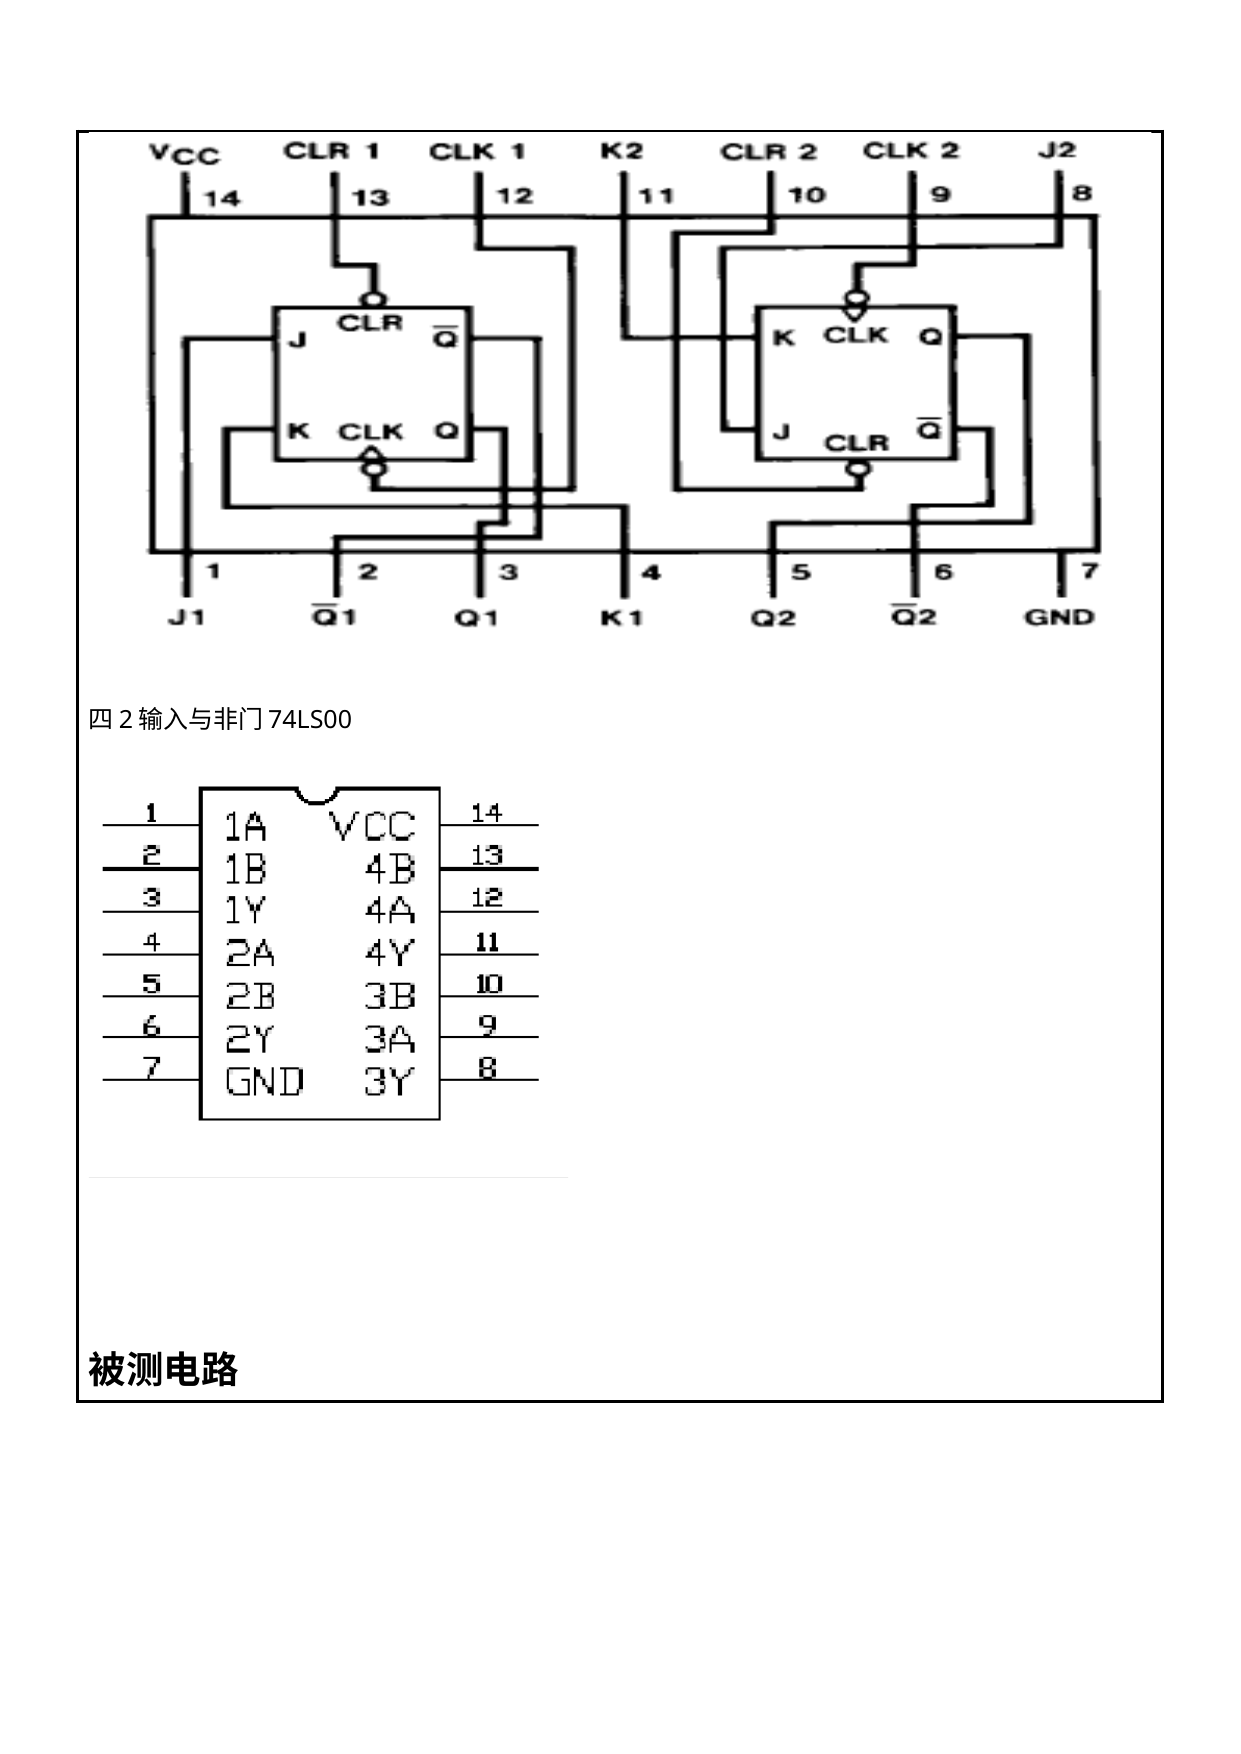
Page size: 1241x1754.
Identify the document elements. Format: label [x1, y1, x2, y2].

table_header [79, 133, 1161, 1400]
picture [88, 750, 569, 1179]
